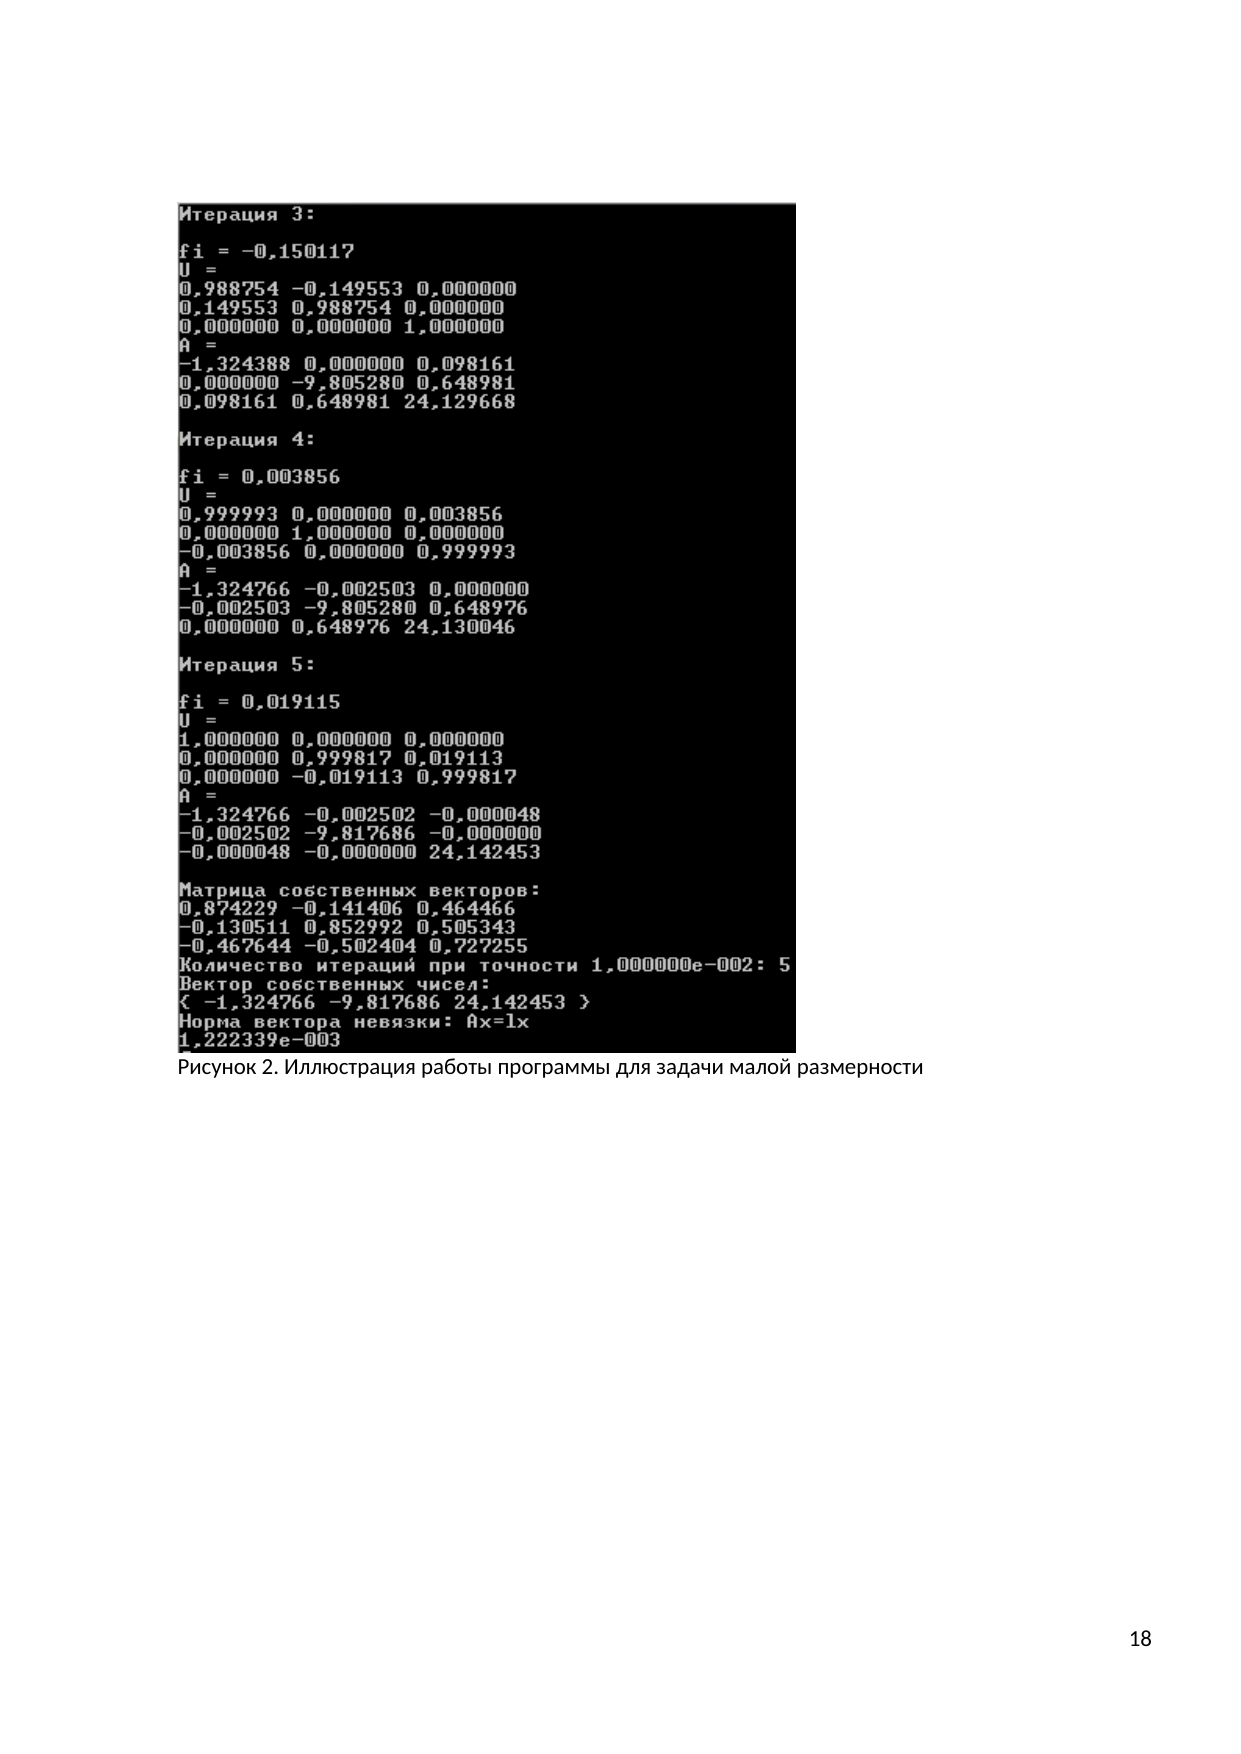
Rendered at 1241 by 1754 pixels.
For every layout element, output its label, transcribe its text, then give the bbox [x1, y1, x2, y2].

picture [177, 202, 796, 1053]
text Рисунок 2. Иллюстрация работы программы для задачи малой размерности [177, 1052, 1152, 1080]
